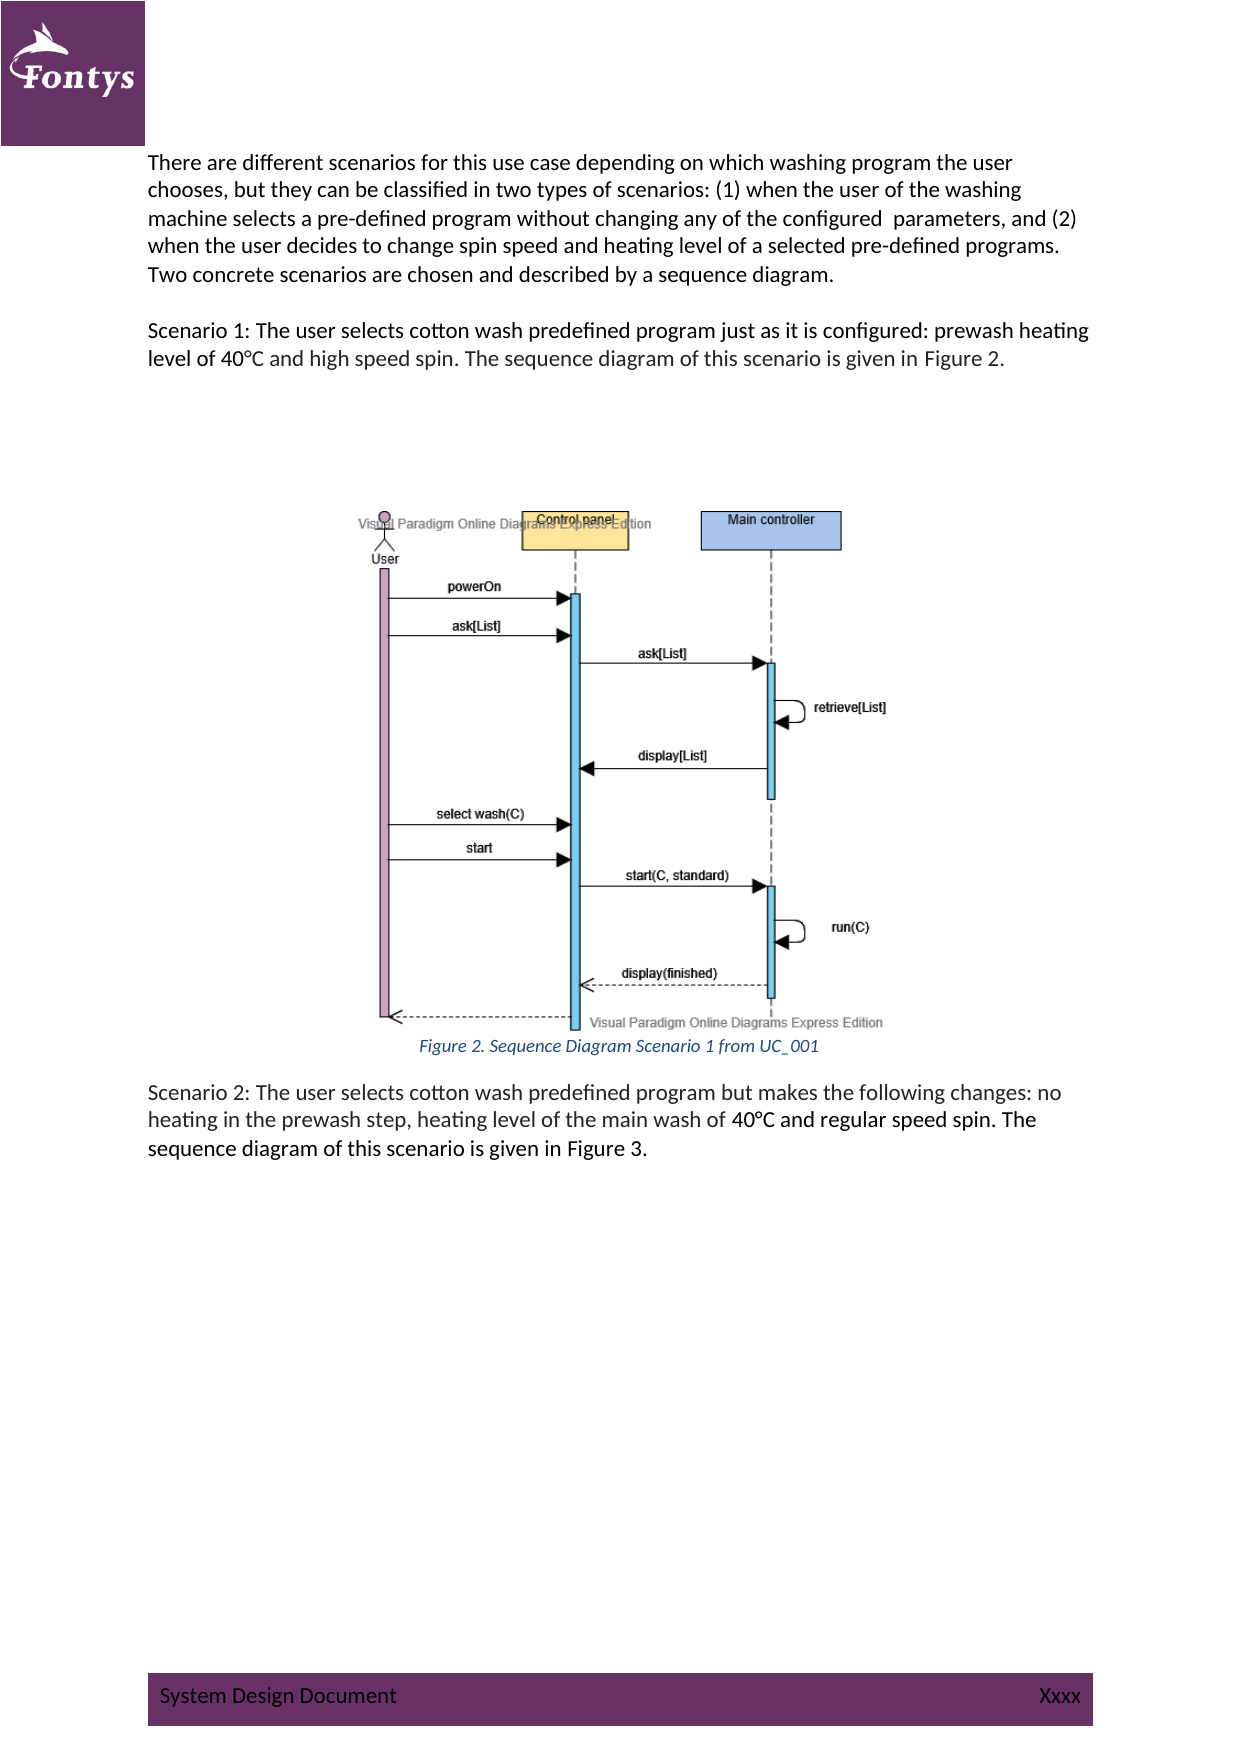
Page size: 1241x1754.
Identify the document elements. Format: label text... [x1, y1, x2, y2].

text Figure 2. Sequence Diagram Scenario 1 from UC_001 [148, 1034, 1093, 1057]
picture [1, 1, 145, 146]
picture [352, 511, 889, 1034]
text Scenario 1: The user selects cotton wash predefined program just as it is configured: prewash heating level of 40°C and high speed spin. The sequence diagram of this scenario is given in Figure 2. [148, 316, 1093, 372]
text There are different scenarios for this use case depending on which washing program the user chooses, but they can be classified in two types of scenarios: (1) when the user of the washing machine selects a pre-defined program without changing any of the configured parameters, and (2) when the user decides to change spin speed and heating level of a selected pre-defined programs. Two concrete scenarios are chosen and described by a sequence diagram. [148, 148, 1093, 288]
text Scenario 2: The user selects cotton wash predefined program but makes the following changes: no heating in the prewash step, heating level of the main wash of 40°C and regular speed spin. The sequence diagram of this scenario is given in Figure 3. [148, 1078, 1093, 1162]
